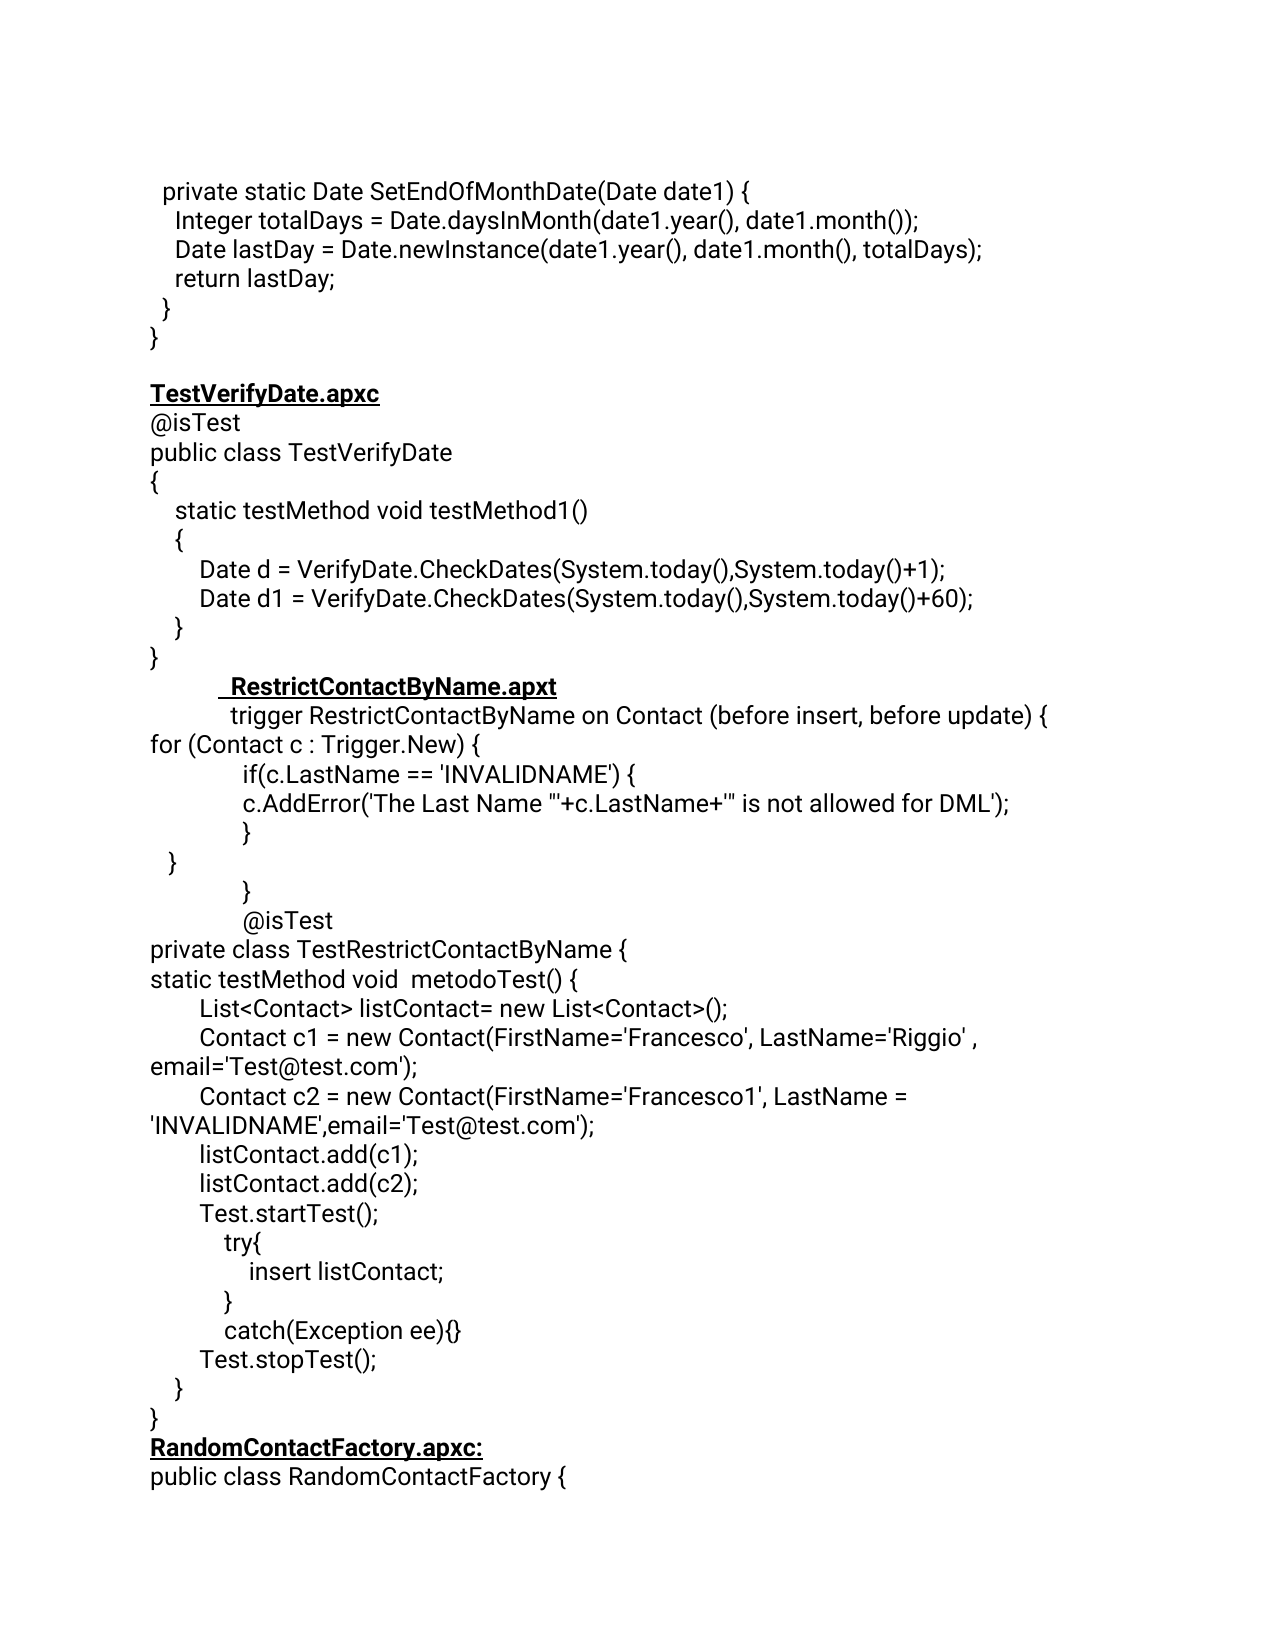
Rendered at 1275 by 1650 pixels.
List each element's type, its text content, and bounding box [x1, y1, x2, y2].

text List<Contact> listContact= new List<Contact>(); [150, 994, 1125, 1023]
text Date d = VerifyDate.CheckDates(System.today(),System.today()+1); [150, 555, 1125, 584]
text trigger RestrictContactByName on Contact (before insert, before update) { [150, 701, 1125, 731]
text @isTest [150, 409, 1125, 438]
text TestVerifyDate.apxc [150, 379, 1125, 409]
text { [150, 526, 1125, 555]
text Date d1 = VerifyDate.CheckDates(System.today(),System.today()+60); [150, 584, 1125, 613]
text @isTest [150, 906, 1125, 936]
text } [150, 323, 1125, 352]
text if(c.LastName == 'INVALIDNAME') { [150, 760, 1125, 789]
text } [150, 294, 1125, 323]
text catch(Exception ee){} [150, 1316, 1125, 1345]
text } [150, 818, 1125, 848]
text public class TestVerifyDate [150, 438, 1125, 467]
text private class TestRestrictContactByName { [150, 936, 1125, 965]
text Test.stopTest(); [150, 1345, 1125, 1374]
text listContact.add(c2); [150, 1170, 1125, 1199]
text } [150, 877, 1125, 906]
text public class RandomContactFactory { [150, 1462, 1125, 1492]
text } [150, 613, 1125, 643]
text Contact c1 = new Contact(FirstName='Francesco', LastName='Riggio' , email='Test@test.com'); [150, 1023, 1125, 1082]
text insert listContact; [150, 1257, 1125, 1287]
text } [150, 1374, 1125, 1404]
text private static Date SetEndOfMonthDate(Date date1) { [150, 177, 1125, 206]
text Date lastDay = Date.newInstance(date1.year(), date1.month(), totalDays); [150, 235, 1125, 265]
text Test.startTest(); [150, 1199, 1125, 1228]
text Contact c2 = new Contact(FirstName='Francesco1', LastName = 'INVALIDNAME',email='Test@test.com'); [150, 1082, 1125, 1140]
text for (Contact c : Trigger.New) { [150, 731, 1125, 760]
text try{ [150, 1228, 1125, 1257]
text RestrictContactByName.apxt [150, 672, 1125, 701]
text c.AddError('The Last Name "'+c.LastName+'" is not allowed for DML'); [150, 789, 1125, 818]
text return lastDay; [150, 265, 1125, 294]
text { [150, 467, 1125, 496]
text static testMethod void testMethod1() [150, 496, 1125, 526]
text } [150, 643, 1125, 672]
text } [150, 1404, 1125, 1433]
text } [150, 1287, 1125, 1316]
text listContact.add(c1); [150, 1140, 1125, 1170]
text Integer totalDays = Date.daysInMonth(date1.year(), date1.month()); [150, 206, 1125, 235]
text RandomContactFactory.apxc: [150, 1433, 1125, 1462]
text static testMethod void metodoTest() { [150, 965, 1125, 994]
text } [150, 848, 1125, 877]
